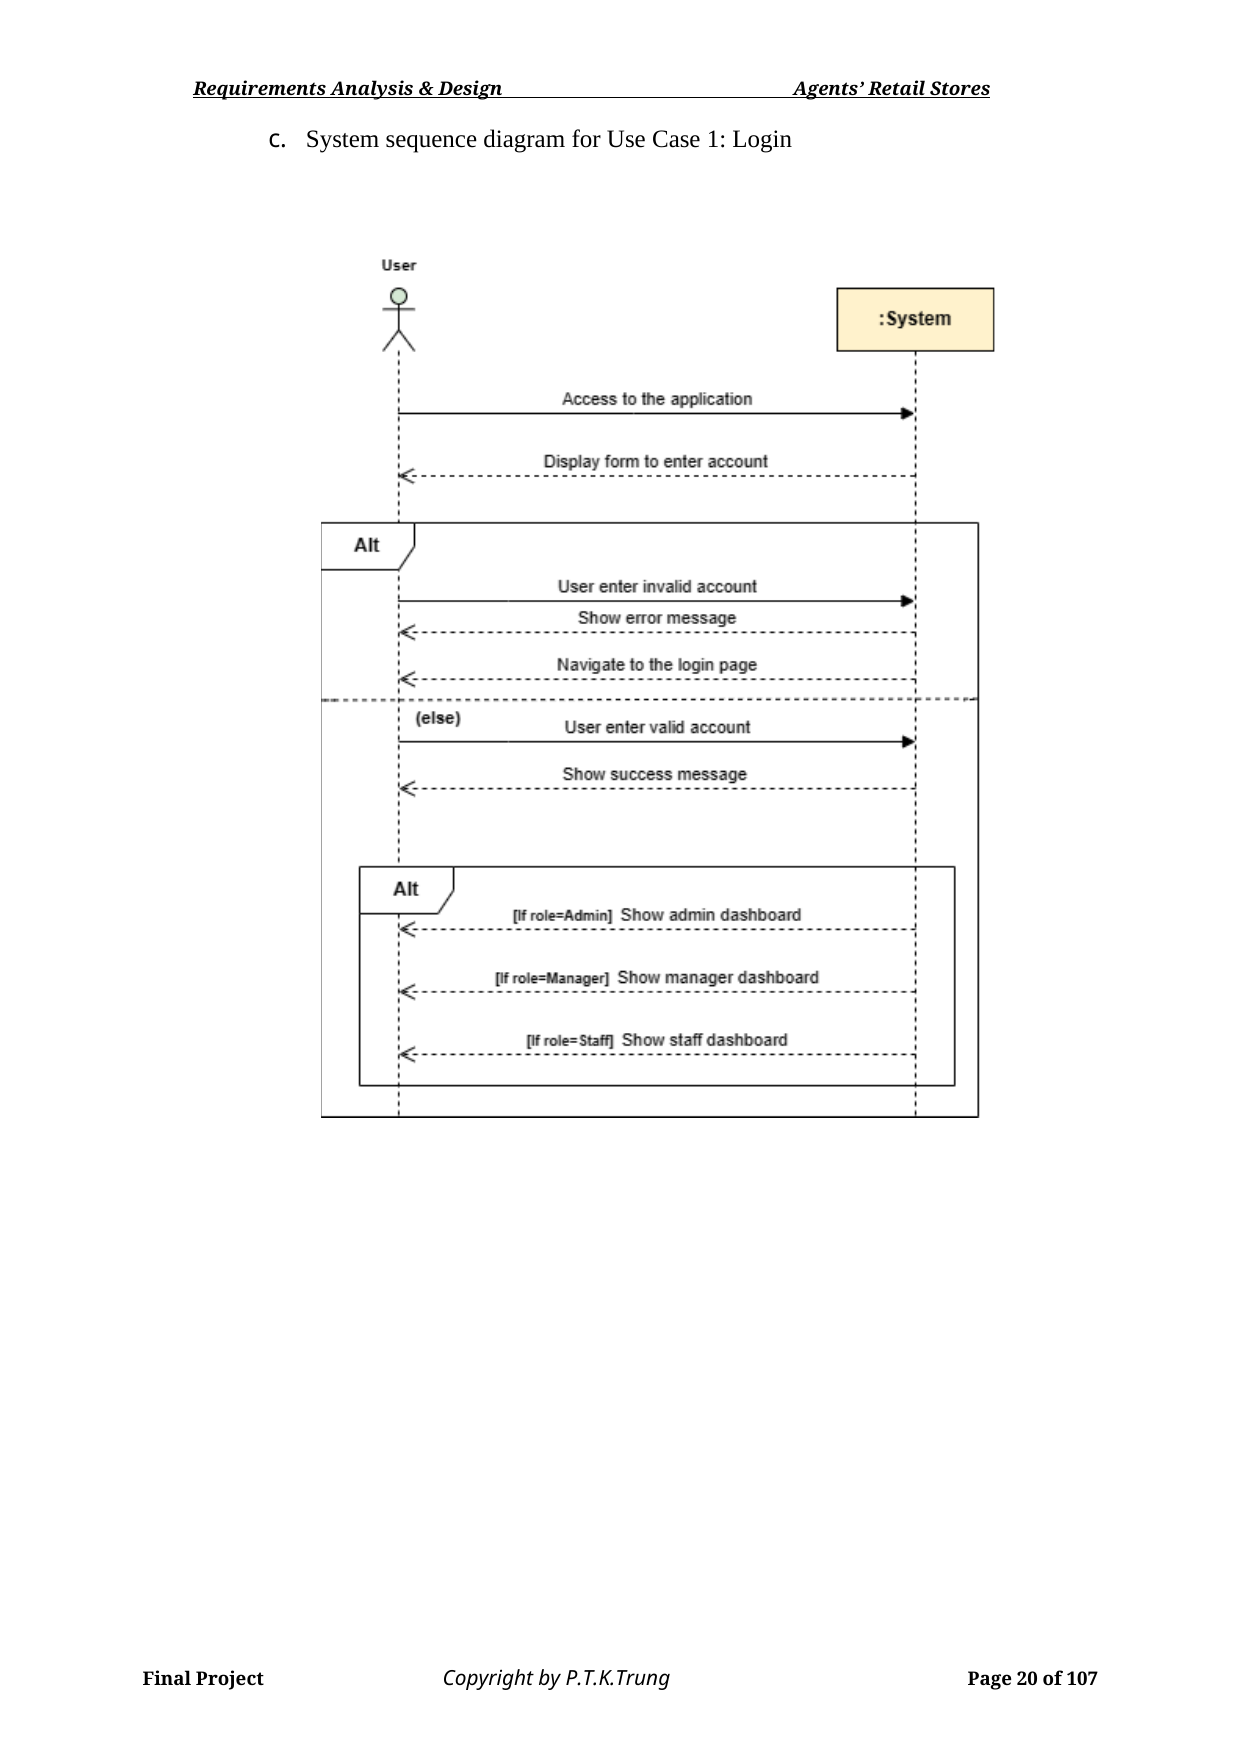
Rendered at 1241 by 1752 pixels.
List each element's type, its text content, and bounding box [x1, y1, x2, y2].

list System sequence diagram for Use Case 1: Login [268, 121, 1122, 155]
picture [321, 241, 995, 1118]
